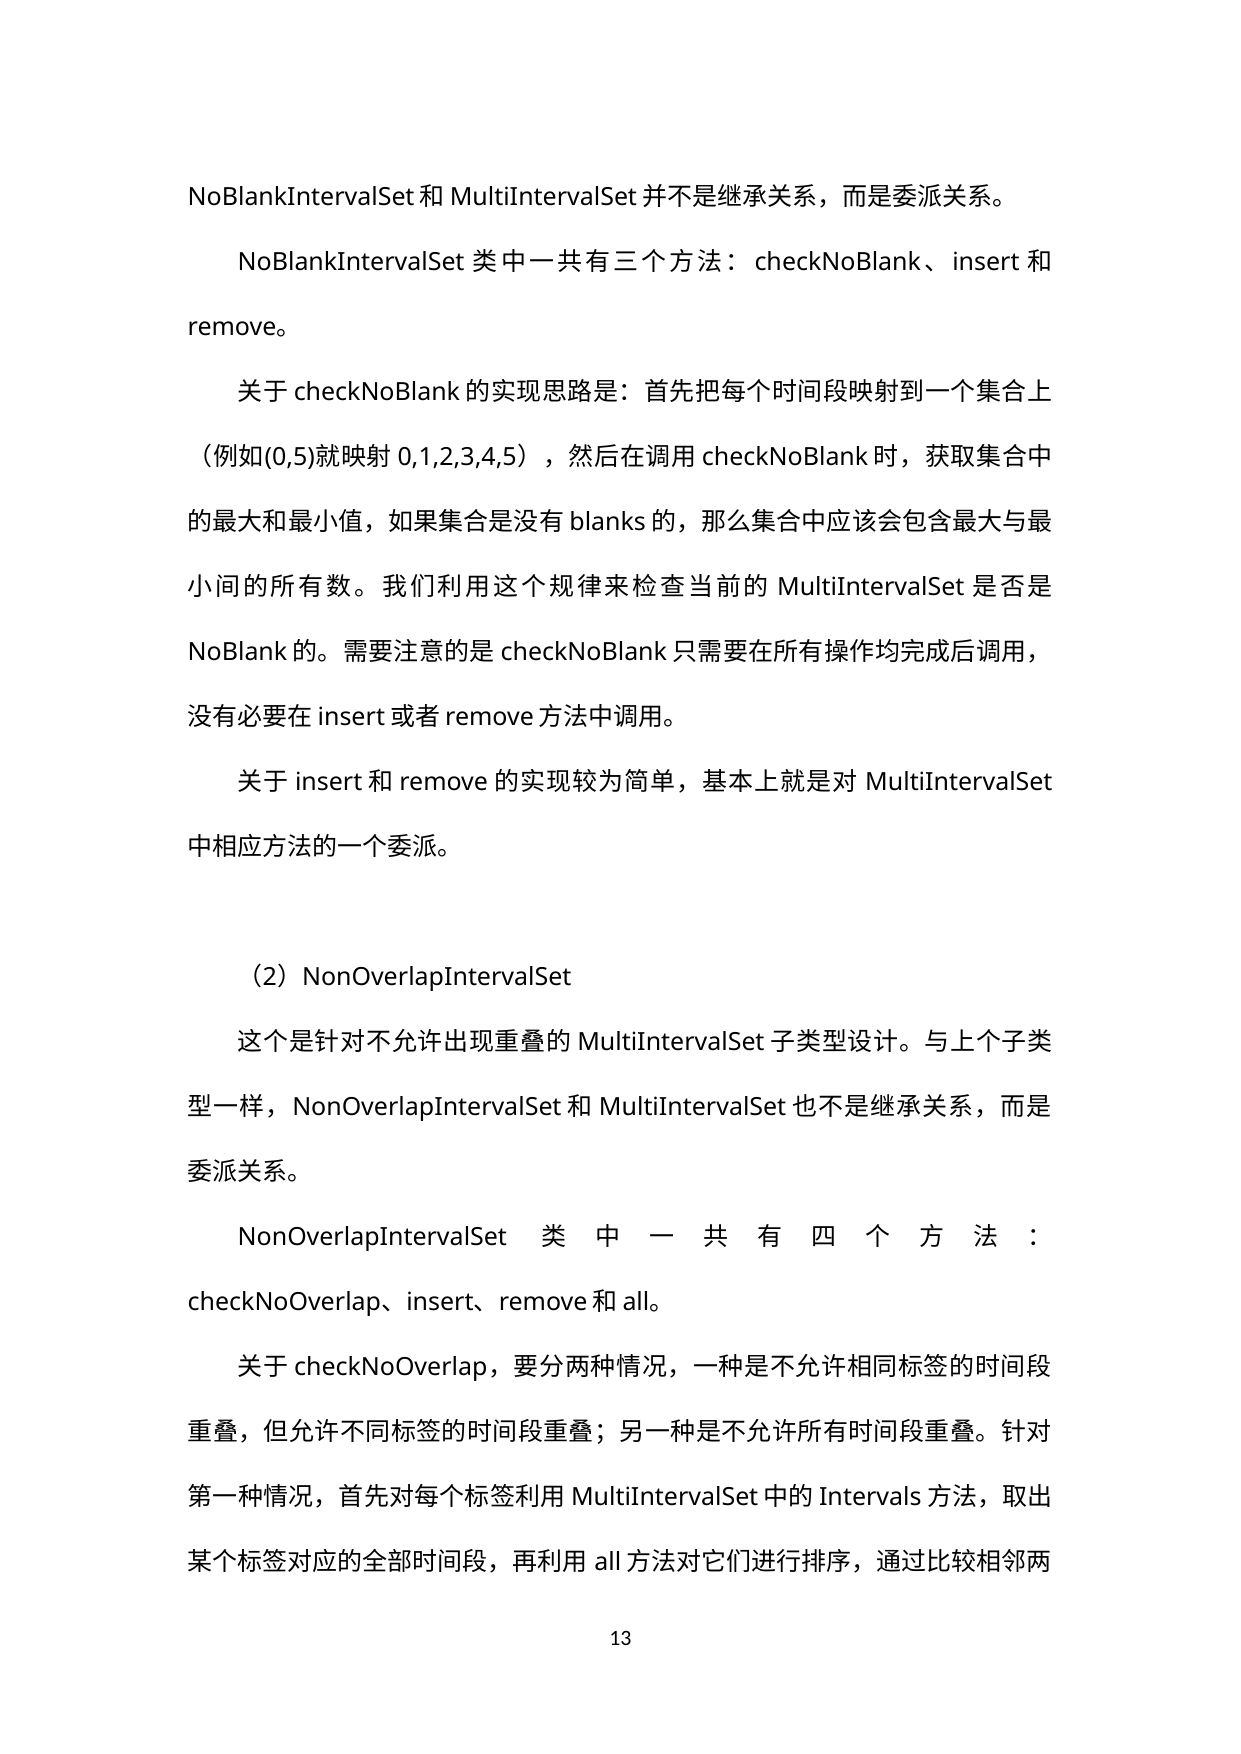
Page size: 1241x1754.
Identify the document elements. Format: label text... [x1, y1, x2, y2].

text 这个是针对不允许出现重叠的MultiIntervalSet子类型设计。与上个子类型一样，NonOverlapIntervalSet和MultiIntervalSet也不是继承关系，而是委派关系。 [187, 1007, 1053, 1202]
text NoBlankIntervalSet类中一共有三个方法：checkNoBlank、insert和remove。 [187, 227, 1053, 357]
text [187, 1332, 1053, 1592]
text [187, 162, 1053, 227]
text 关于checkNoBlank的实现思路是：首先把每个时间段映射到一个集合上（例如(0,5)就映射0,1,2,3,4,5），然后在调用checkNoBlank时，获取集合中的最大和最小值，如果集合是没有blanks的，那么集合中应该会包含最大与最小间的所有数。我们利用这个规律来检查当前的MultiIntervalSet是否是NoBlank的。需要注意的是checkNoBlank只需要在所有操作均完成后调用，没有必要在insert或者remove方法中调用。 [187, 357, 1053, 747]
text 关于insert和remove的实现较为简单，基本上就是对MultiIntervalSet中相应方法的一个委派。 [187, 747, 1053, 877]
text NonOverlapIntervalSet类中一共有四个方法：checkNoOverlap、insert、remove和all。 [187, 1202, 1053, 1332]
text （2）NonOverlapIntervalSet [187, 942, 1053, 1007]
